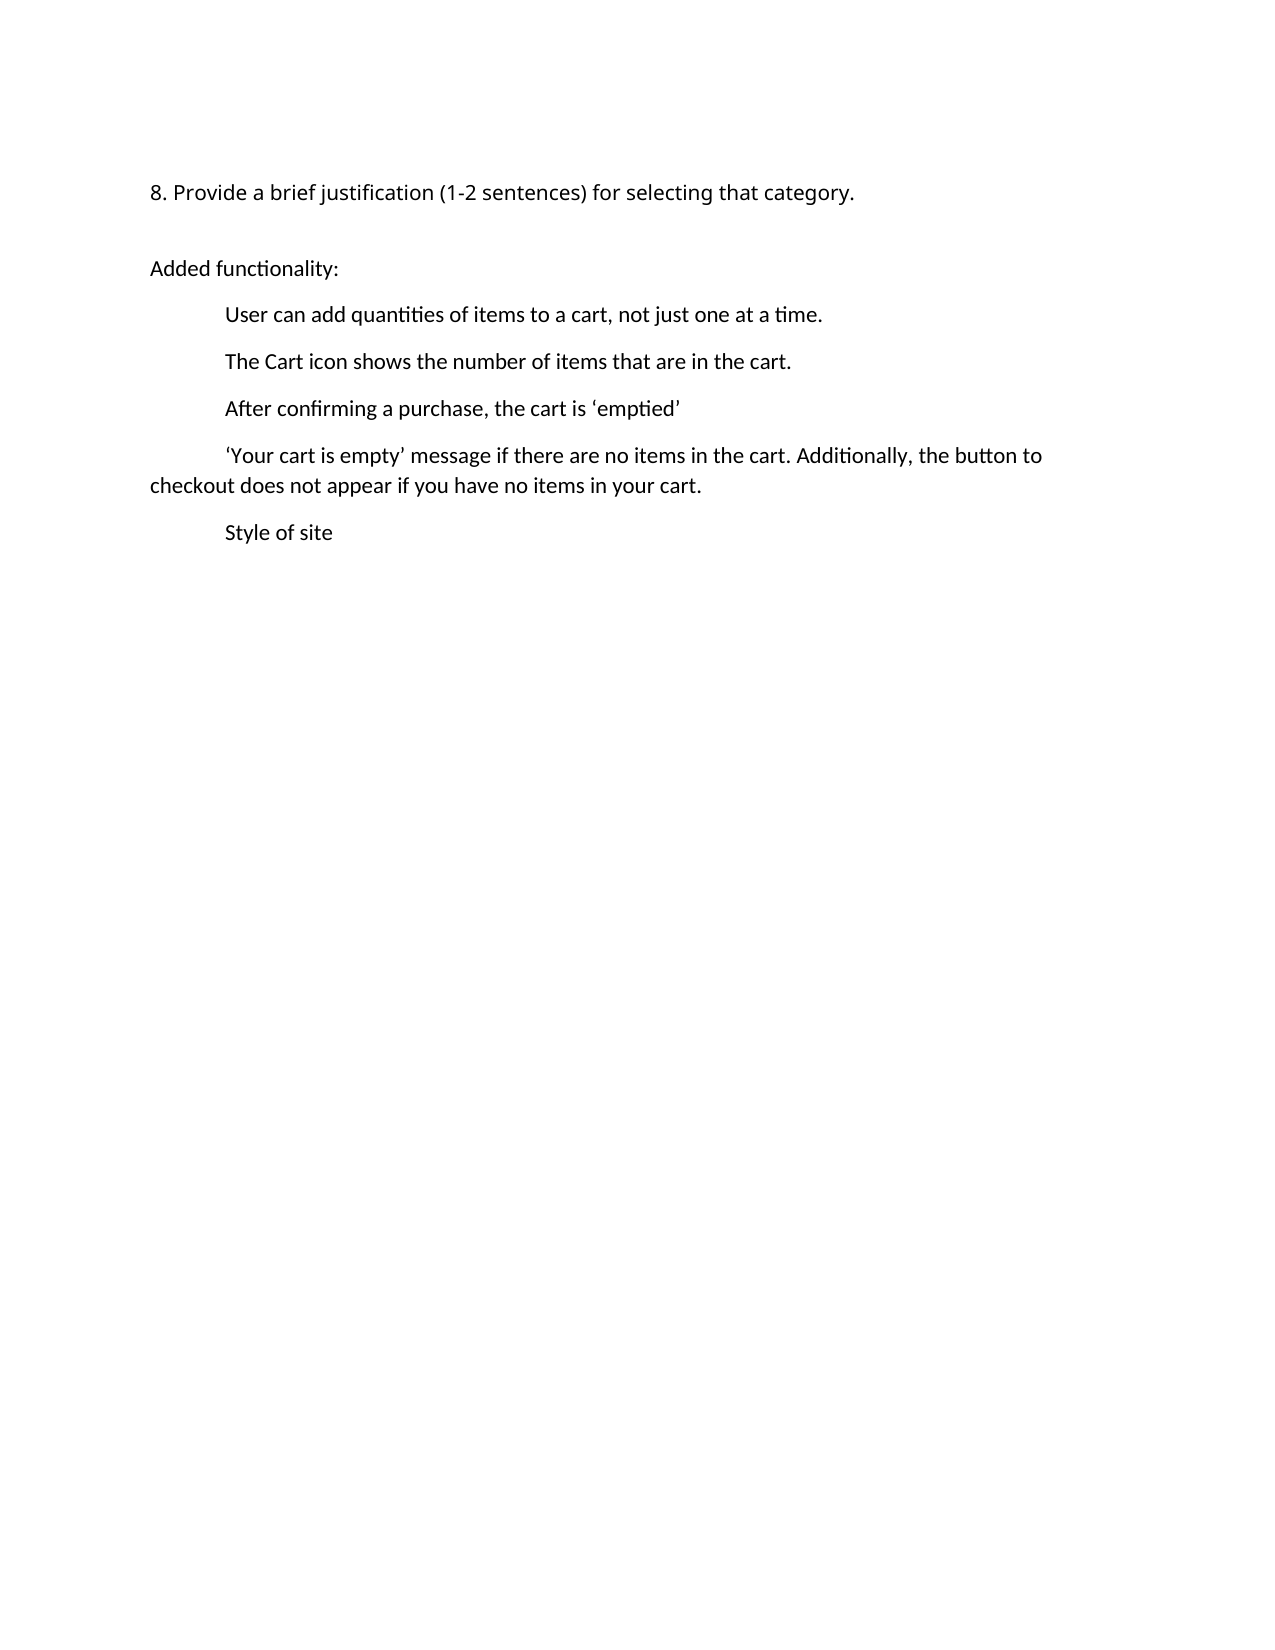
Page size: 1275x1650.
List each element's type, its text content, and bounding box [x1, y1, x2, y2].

text 8. Provide a brief justification (1-2 sentences) for selecting that category. [150, 178, 1125, 207]
text The Cart icon shows the number of items that are in the cart. [150, 347, 1125, 376]
text Style of site [150, 518, 1125, 546]
text ‘Your cart is empty’ message if there are no items in the cart. Additionally, the button to checkout does not appear if you have no items in your cart. [150, 441, 1125, 499]
text After confirming a purchase, the cart is ‘emptied’ [150, 394, 1125, 422]
text User can add quantities of items to a cart, not just one at a time. [150, 301, 1125, 329]
text Added functionality: [150, 254, 1125, 282]
